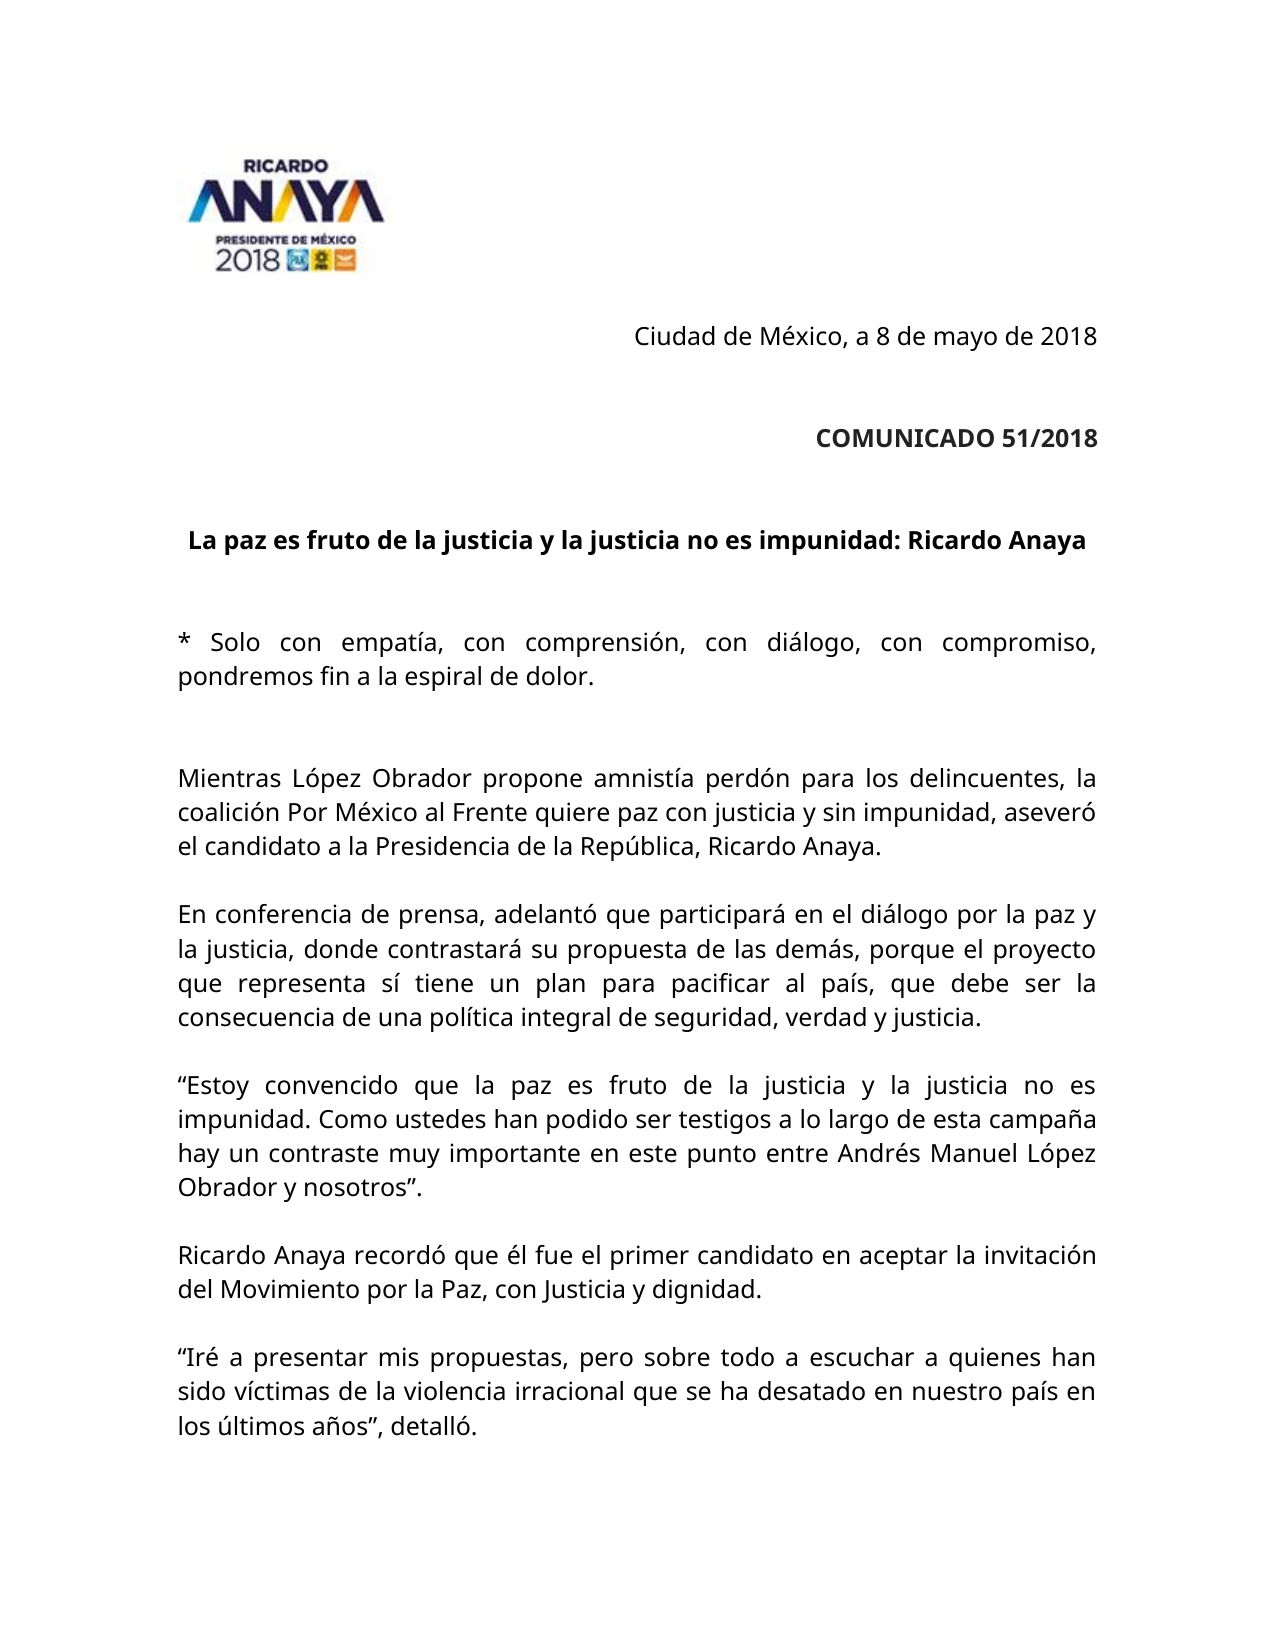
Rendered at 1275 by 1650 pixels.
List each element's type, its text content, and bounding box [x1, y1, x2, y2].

text “Estoy convencido que la paz es fruto de la justicia y la justicia no es impunidad. Como ustedes han podido ser testigos a lo largo de esta campaña hay un contraste muy importante en este punto entre Andrés Manuel López Obrador y nosotros”. [177, 1067, 1098, 1204]
picture [177, 147, 396, 284]
text “Iré a presentar mis propuestas, pero sobre todo a escuchar a quienes han sido víctimas de la violencia irracional que se ha desatado en nuestro país en los últimos años”, detalló. [177, 1340, 1098, 1442]
text La paz es fruto de la justicia y la justicia no es impunidad: Ricardo Anaya [177, 522, 1098, 557]
text * Solo con empatía, con comprensión, con diálogo, con compromiso, pondremos fin a la espiral de dolor. [177, 625, 1098, 693]
text Mientras López Obrador propone amnistía perdón para los delincuentes, la coalición Por México al Frente quiere paz con justicia y sin impunidad, aseveró el candidato a la Presidencia de la República, Ricardo Anaya. [177, 761, 1098, 863]
text Ciudad de México, a 8 de mayo de 2018 [177, 318, 1098, 352]
text En conferencia de prensa, adelantó que participará en el diálogo por la paz y la justicia, donde contrastará su propuesta de las demás, porque el proyecto que representa sí tiene un plan para pacificar al país, que debe ser la consecuencia de una política integral de seguridad, verdad y justicia. [177, 897, 1098, 1033]
text COMUNICADO 51/2018 [177, 420, 1098, 454]
text Ricardo Anaya recordó que él fue el primer candidato en aceptar la invitación del Movimiento por la Paz, con Justicia y dignidad. [177, 1238, 1098, 1306]
